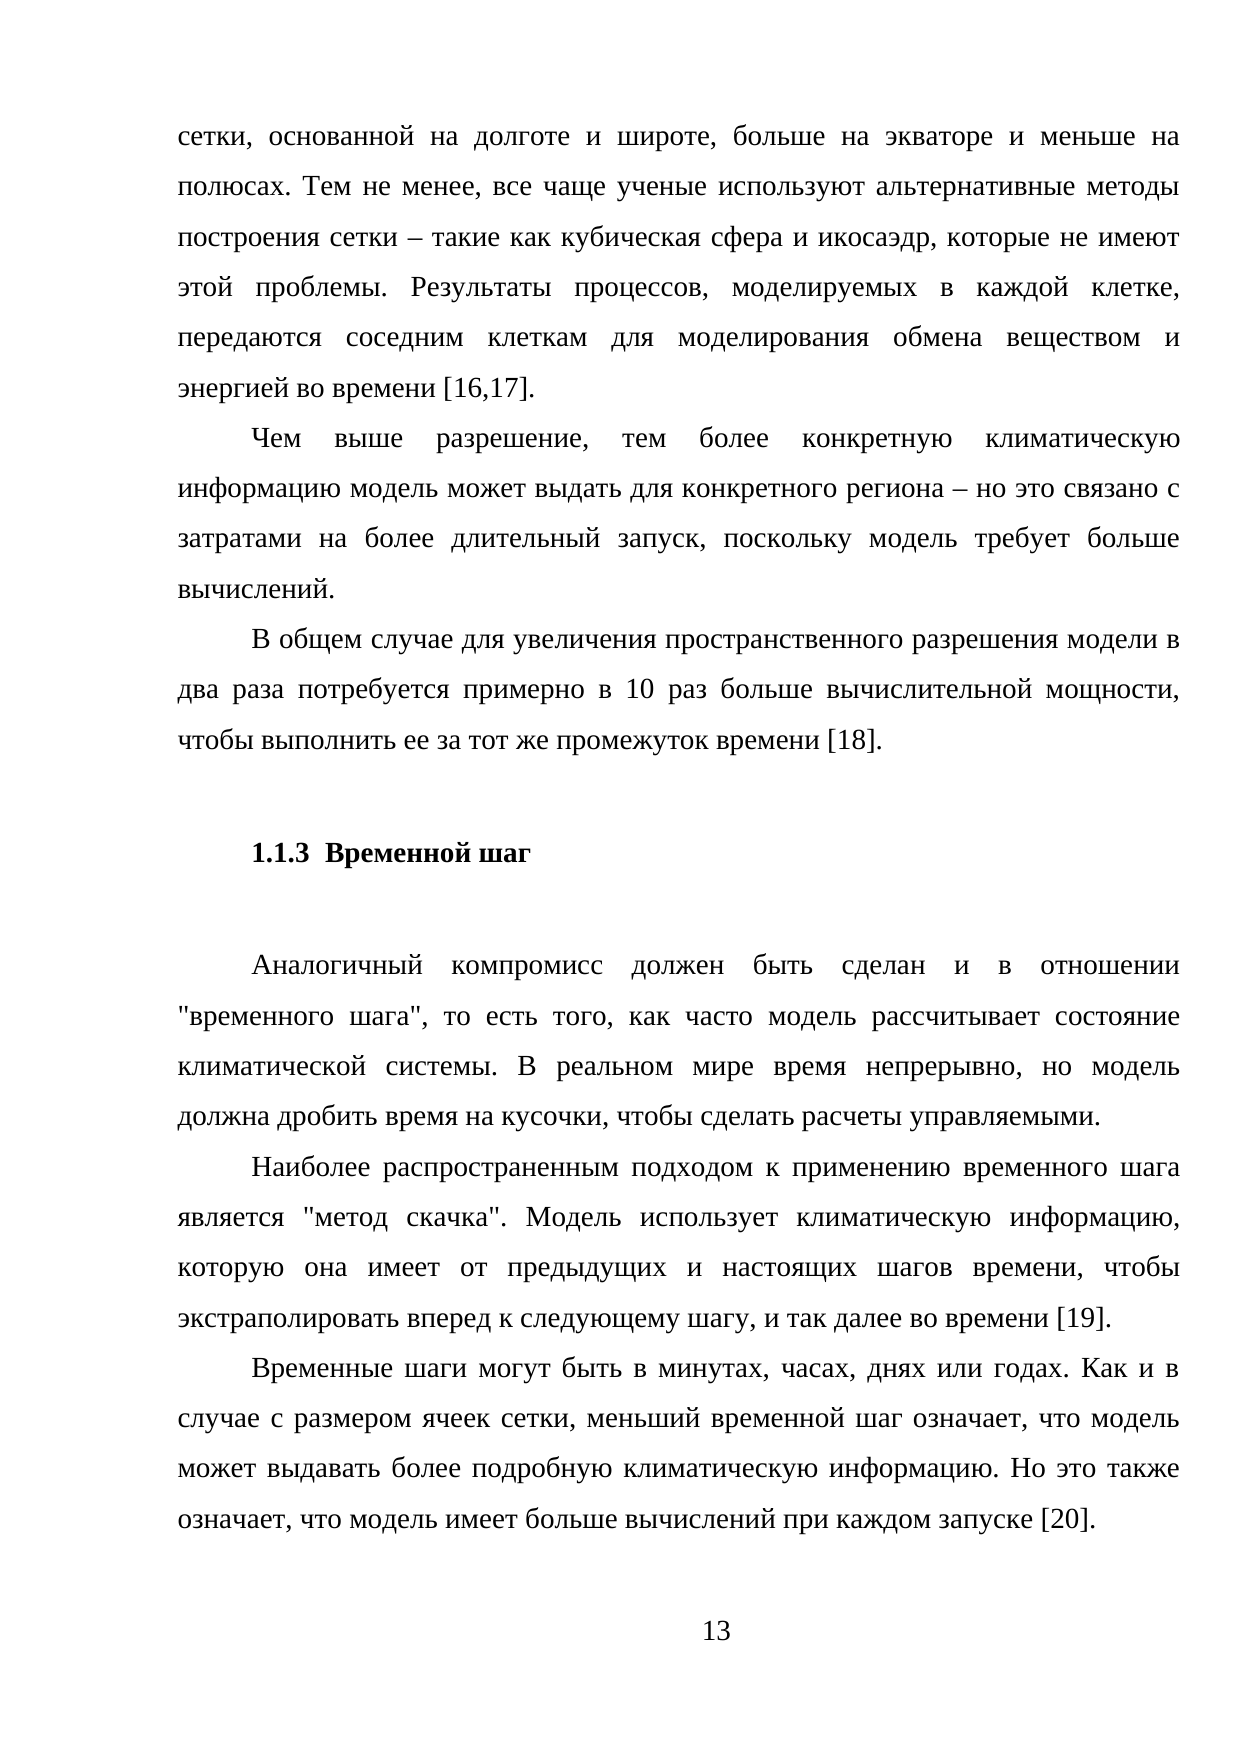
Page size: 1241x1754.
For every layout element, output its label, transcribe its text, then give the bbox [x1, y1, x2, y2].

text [177, 118, 1181, 403]
text В общем случае для увеличения пространственного разрешения модели в два раза потребуется примерно в 10 раз больше вычислительной мощности, чтобы выполнить ее за тот же промежуток времени [18]. [177, 621, 1181, 755]
text Временные шаги могут быть в минутах, часах, днях или годах. Как и в случае с размером ячеек сетки, меньший временной шаг означает, что модель может выдавать более подробную климатическую информацию. Но это также означает, что модель имеет больше вычислений при каждом запуске [20]. [177, 1350, 1181, 1534]
text Чем выше разрешение, тем более конкретную климатическую информацию модель может выдать для конкретного региона – но это связано с затратами на более длительный запуск, поскольку модель требует больше вычислений. [177, 420, 1181, 604]
text Временной шаг [251, 835, 1181, 868]
text Наиболее распространенным подходом к применению временного шага является "метод скачка". Модель использует климатическую информацию, которую она имеет от предыдущих и настоящих шагов времени, чтобы экстраполировать вперед к следующему шагу, и так далее во времени [19]. [177, 1149, 1181, 1333]
text Аналогичный компромисс должен быть сделан и в отношении "временного шага", то есть того, как часто модель рассчитывает состояние климатической системы. В реальном мире время непрерывно, но модель должна дробить время на кусочки, чтобы сделать расчеты управляемыми. [177, 947, 1181, 1132]
